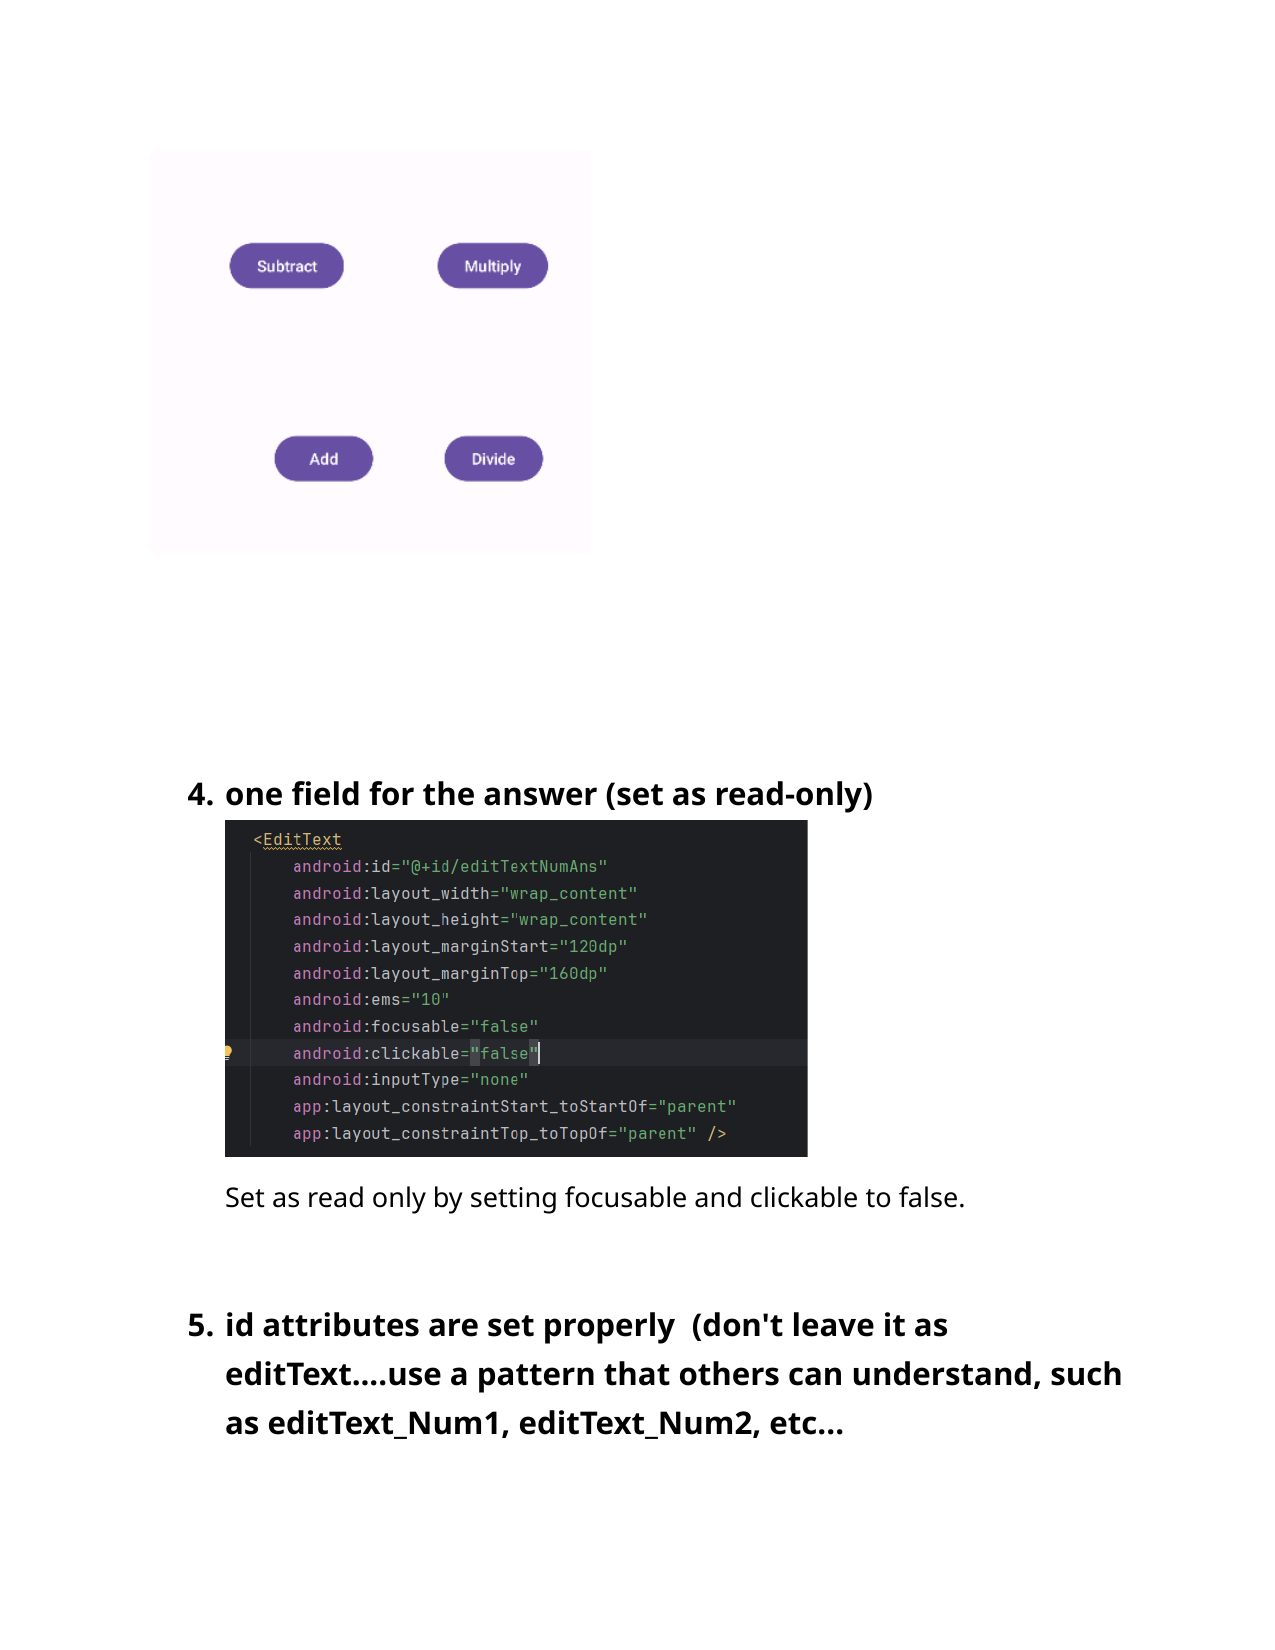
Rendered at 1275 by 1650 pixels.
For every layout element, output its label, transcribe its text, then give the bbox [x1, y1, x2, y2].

list id attributes are set properly (don't leave it as editText....use a pattern that others can understand, such as editText_Num1, editText_Num2, etc... [187, 1303, 1125, 1443]
picture [150, 150, 590, 553]
picture [225, 820, 808, 1157]
text Set as read only by setting focusable and clickable to false. [150, 1178, 1125, 1215]
list one field for the answer (set as read-only) [187, 772, 1125, 814]
